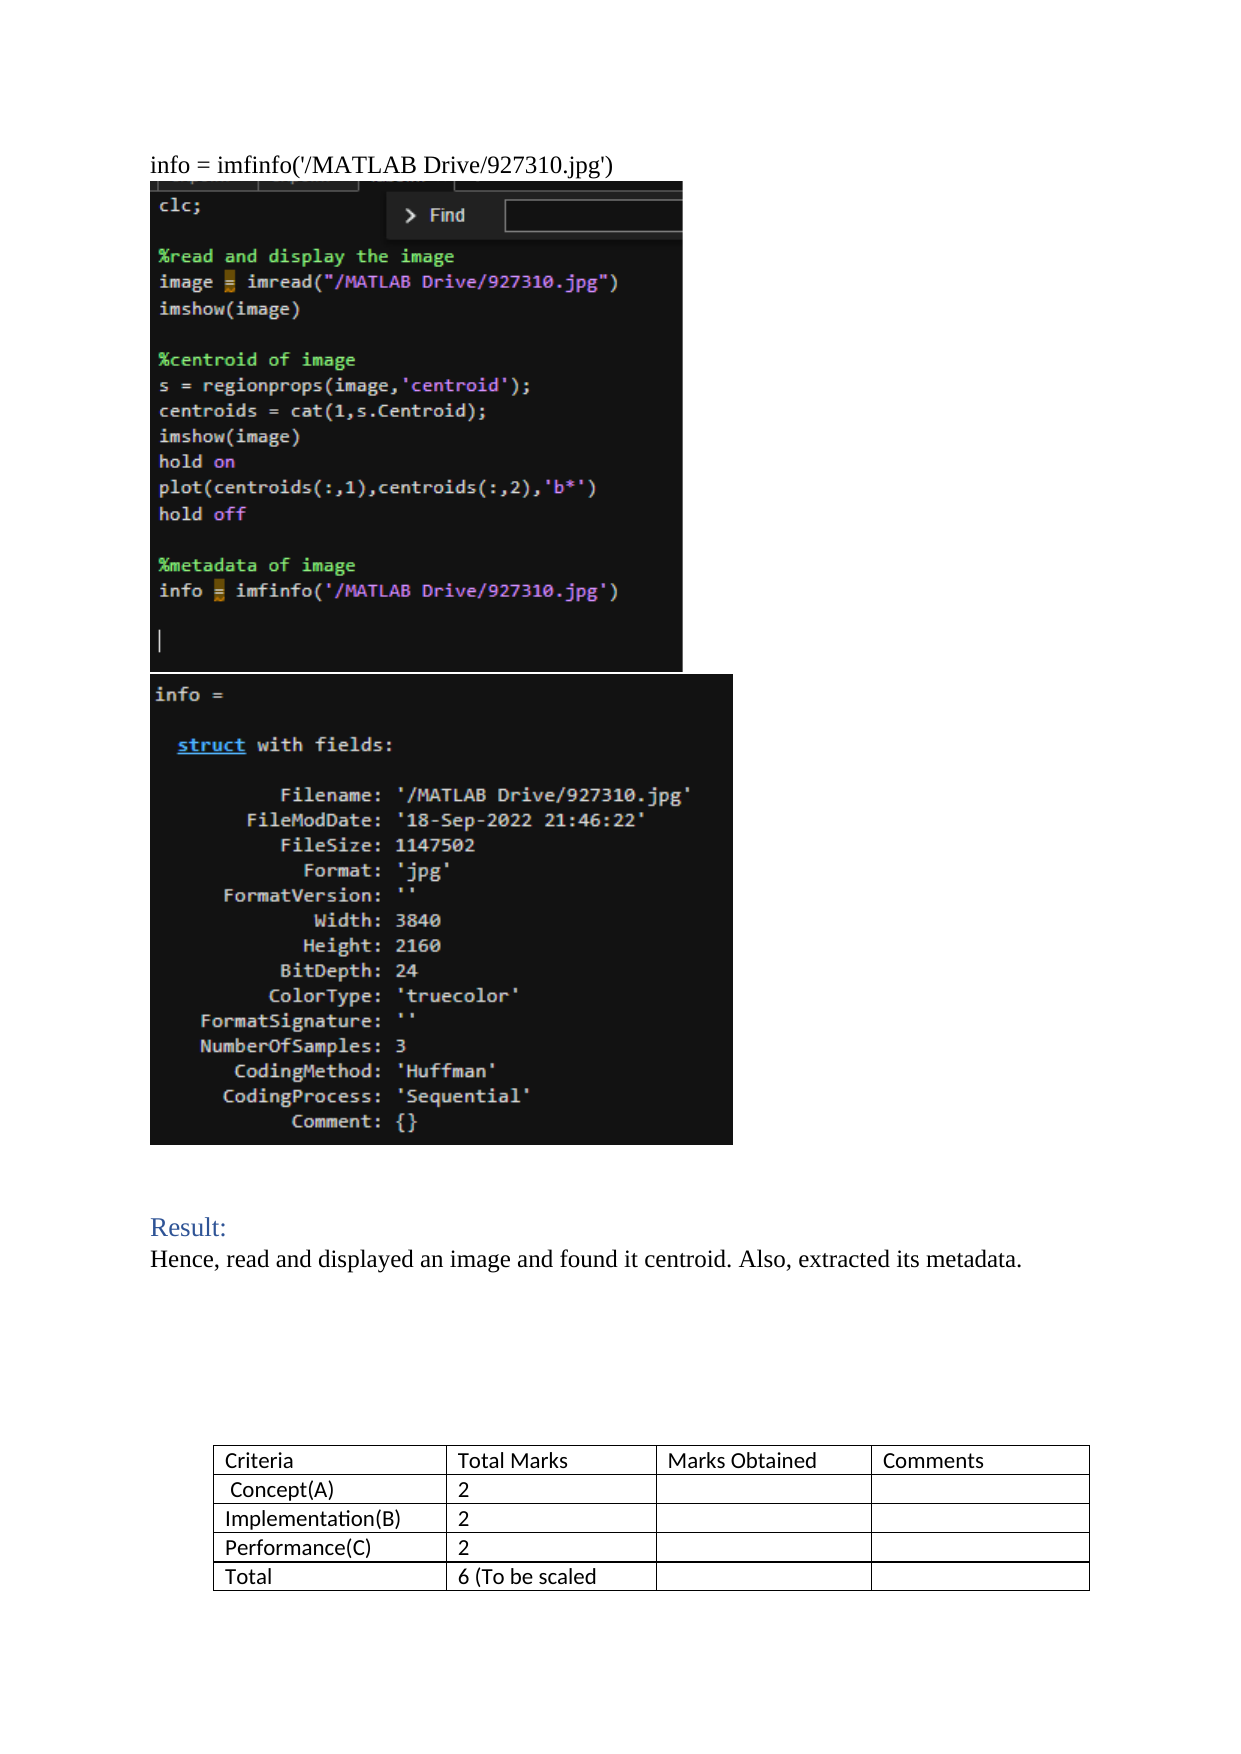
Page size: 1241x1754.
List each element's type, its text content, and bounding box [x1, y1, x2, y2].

picture [150, 181, 683, 672]
table_cell Concept(A) [214, 1475, 446, 1503]
table_cell [657, 1563, 871, 1590]
table_cell [872, 1504, 1089, 1532]
table_cell [872, 1533, 1089, 1561]
table_cell [872, 1475, 1089, 1503]
table_cell 2 [447, 1475, 656, 1503]
table_header Total Marks [447, 1446, 656, 1474]
table_cell Implementation(B) [214, 1504, 446, 1532]
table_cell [447, 1563, 656, 1590]
table_cell Total [214, 1563, 446, 1590]
subtitle Result: [150, 1211, 1090, 1242]
table_cell 2 [447, 1533, 656, 1561]
picture [150, 674, 733, 1145]
table_cell [657, 1533, 871, 1561]
table_cell 2 [447, 1504, 656, 1532]
table_cell [657, 1475, 871, 1503]
table_cell [657, 1504, 871, 1532]
table_cell [872, 1563, 1089, 1590]
table_header Comments [872, 1446, 1089, 1474]
table_header Marks Obtained [657, 1446, 871, 1474]
table_header Criteria [214, 1446, 446, 1474]
table_cell Performance(C) [214, 1533, 446, 1561]
text Hence, read and displayed an image and found it centroid. Also, extracted its metadata. [150, 1244, 1090, 1273]
